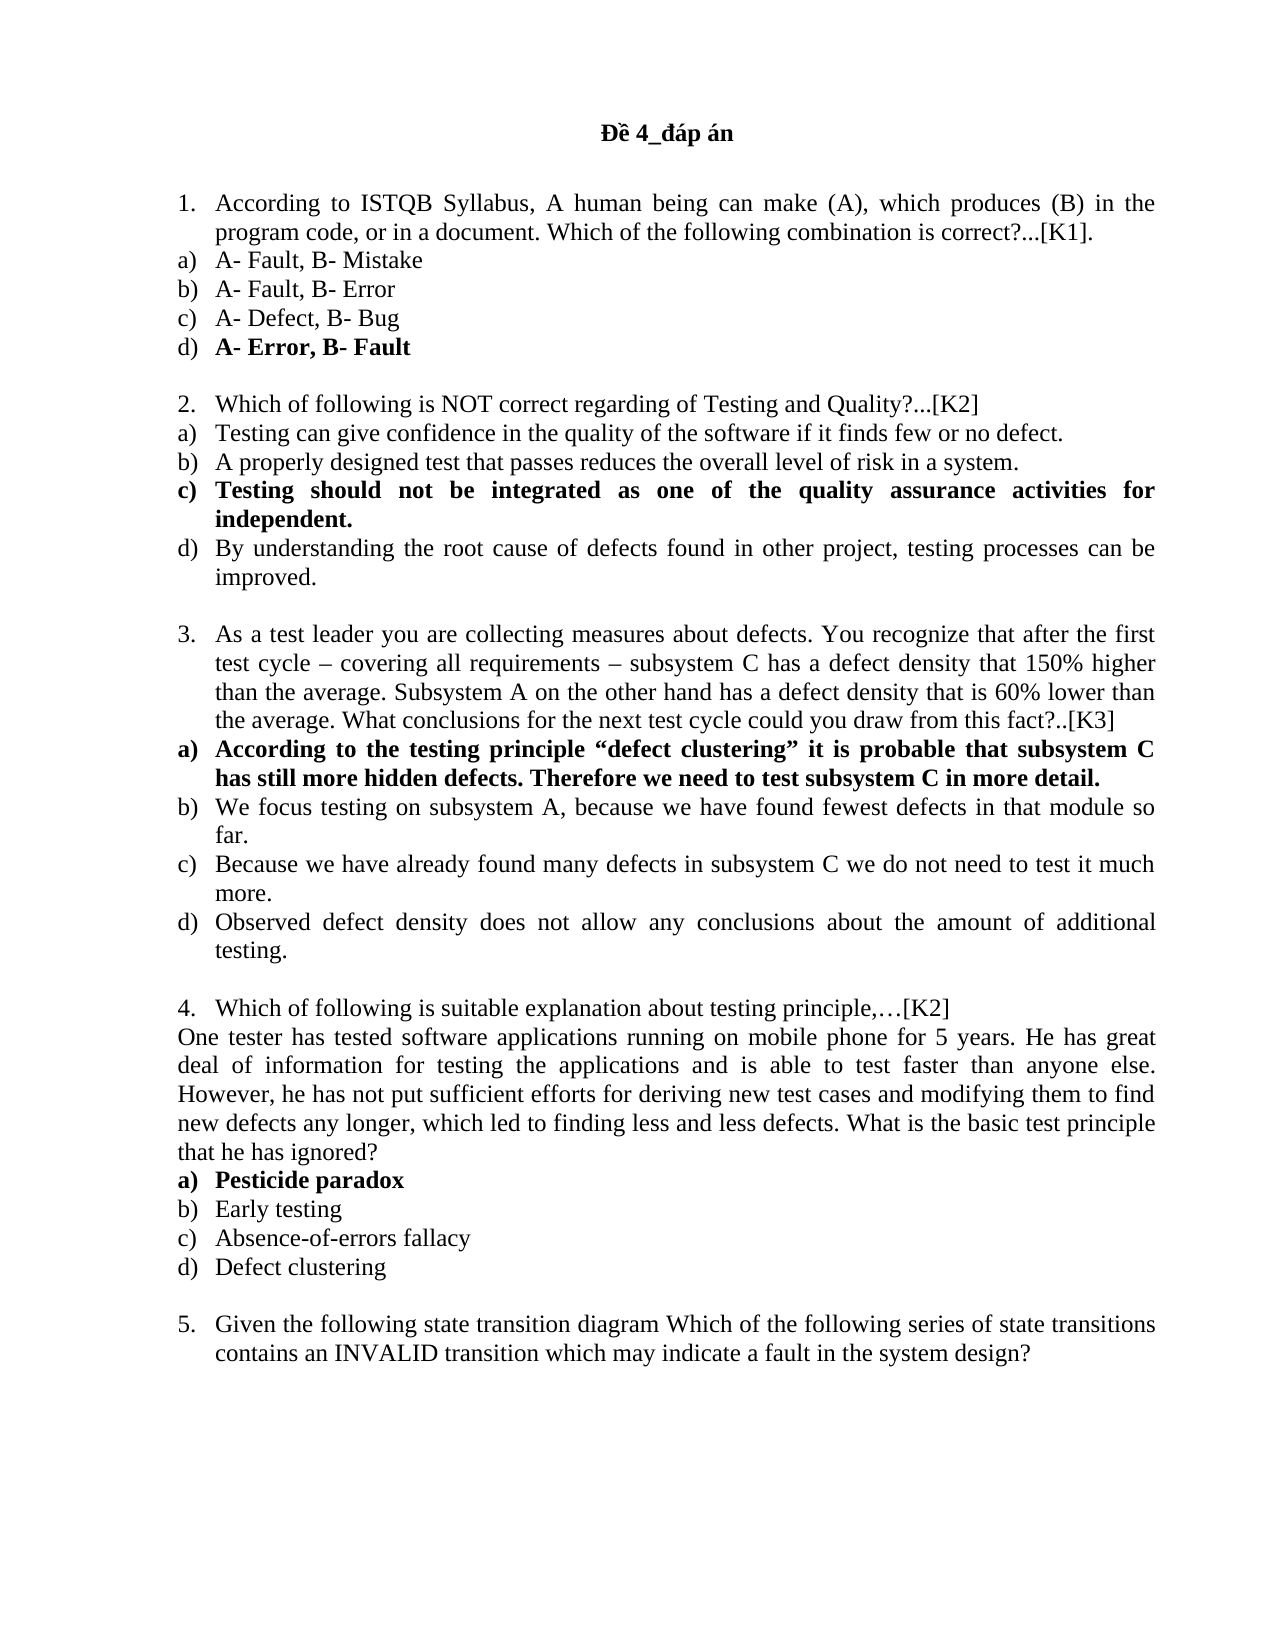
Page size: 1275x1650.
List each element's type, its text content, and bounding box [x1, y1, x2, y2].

list Which of following is suitable explanation about testing principle,…[K2] [177, 993, 1157, 1022]
list A- Fault, B- Error [177, 274, 1157, 303]
list A- Fault, B- Mistake [177, 246, 1157, 274]
list One tester has tested software applications running on mobile phone for 5 years. He has great deal of information for testing the applications and is able to test faster than anyone else. However, he has not put sufficient efforts for deriving new test cases and modifying them to find new defects any longer, which led to finding less and less defects. What is the basic test principle that he has ignored? [177, 1022, 1157, 1166]
list A- Defect, B- Bug [177, 303, 1157, 332]
list Which of following is NOT correct regarding of Testing and Quality?...[K2] [177, 389, 1157, 418]
list Pesticide paradox [177, 1166, 1157, 1194]
list Given the following state transition diagram Which of the following series of state transitions contains an INVALID transition which may indicate a fault in the system design? [177, 1309, 1157, 1367]
list As a test leader you are collecting measures about defects. You recognize that after the first test cycle – covering all requirements – subsystem C has a defect density that 150% higher than the average. Subsystem A on the other hand has a defect density that is 60% lower than the average. What conclusions for the next test cycle could you draw from this fact?..[K3] [177, 619, 1157, 734]
list Defect clustering [177, 1252, 1157, 1281]
list A properly designed test that passes reduces the overall level of risk in a system. [177, 447, 1157, 476]
text Đề 4_đáp án [177, 118, 1157, 147]
list Testing can give confidence in the quality of the software if it finds few or no defect. [177, 418, 1157, 447]
list According to ISTQB Syllabus, A human being can make (A), which produces (B) in the program code, or in a document. Which of the following combination is correct?...[K1]. [177, 188, 1157, 246]
list By understanding the root cause of defects found in other project, testing processes can be improved. [177, 533, 1157, 591]
list We focus testing on subsystem A, because we have found fewest defects in that module so far. [177, 792, 1157, 849]
list Testing should not be integrated as one of the quality assurance activities for independent. [177, 476, 1157, 533]
list Absence-of-errors fallacy [177, 1223, 1157, 1252]
list Early testing [177, 1194, 1157, 1223]
list Because we have already found many defects in subsystem C we do not need to test it much more. [177, 849, 1157, 907]
list Observed defect density does not allow any conclusions about the amount of additional testing. [177, 907, 1157, 964]
list A- Error, B- Fault [177, 332, 1157, 361]
list According to the testing principle “defect clustering” it is probable that subsystem C has still more hidden defects. Therefore we need to test subsystem C in more detail. [177, 734, 1157, 792]
